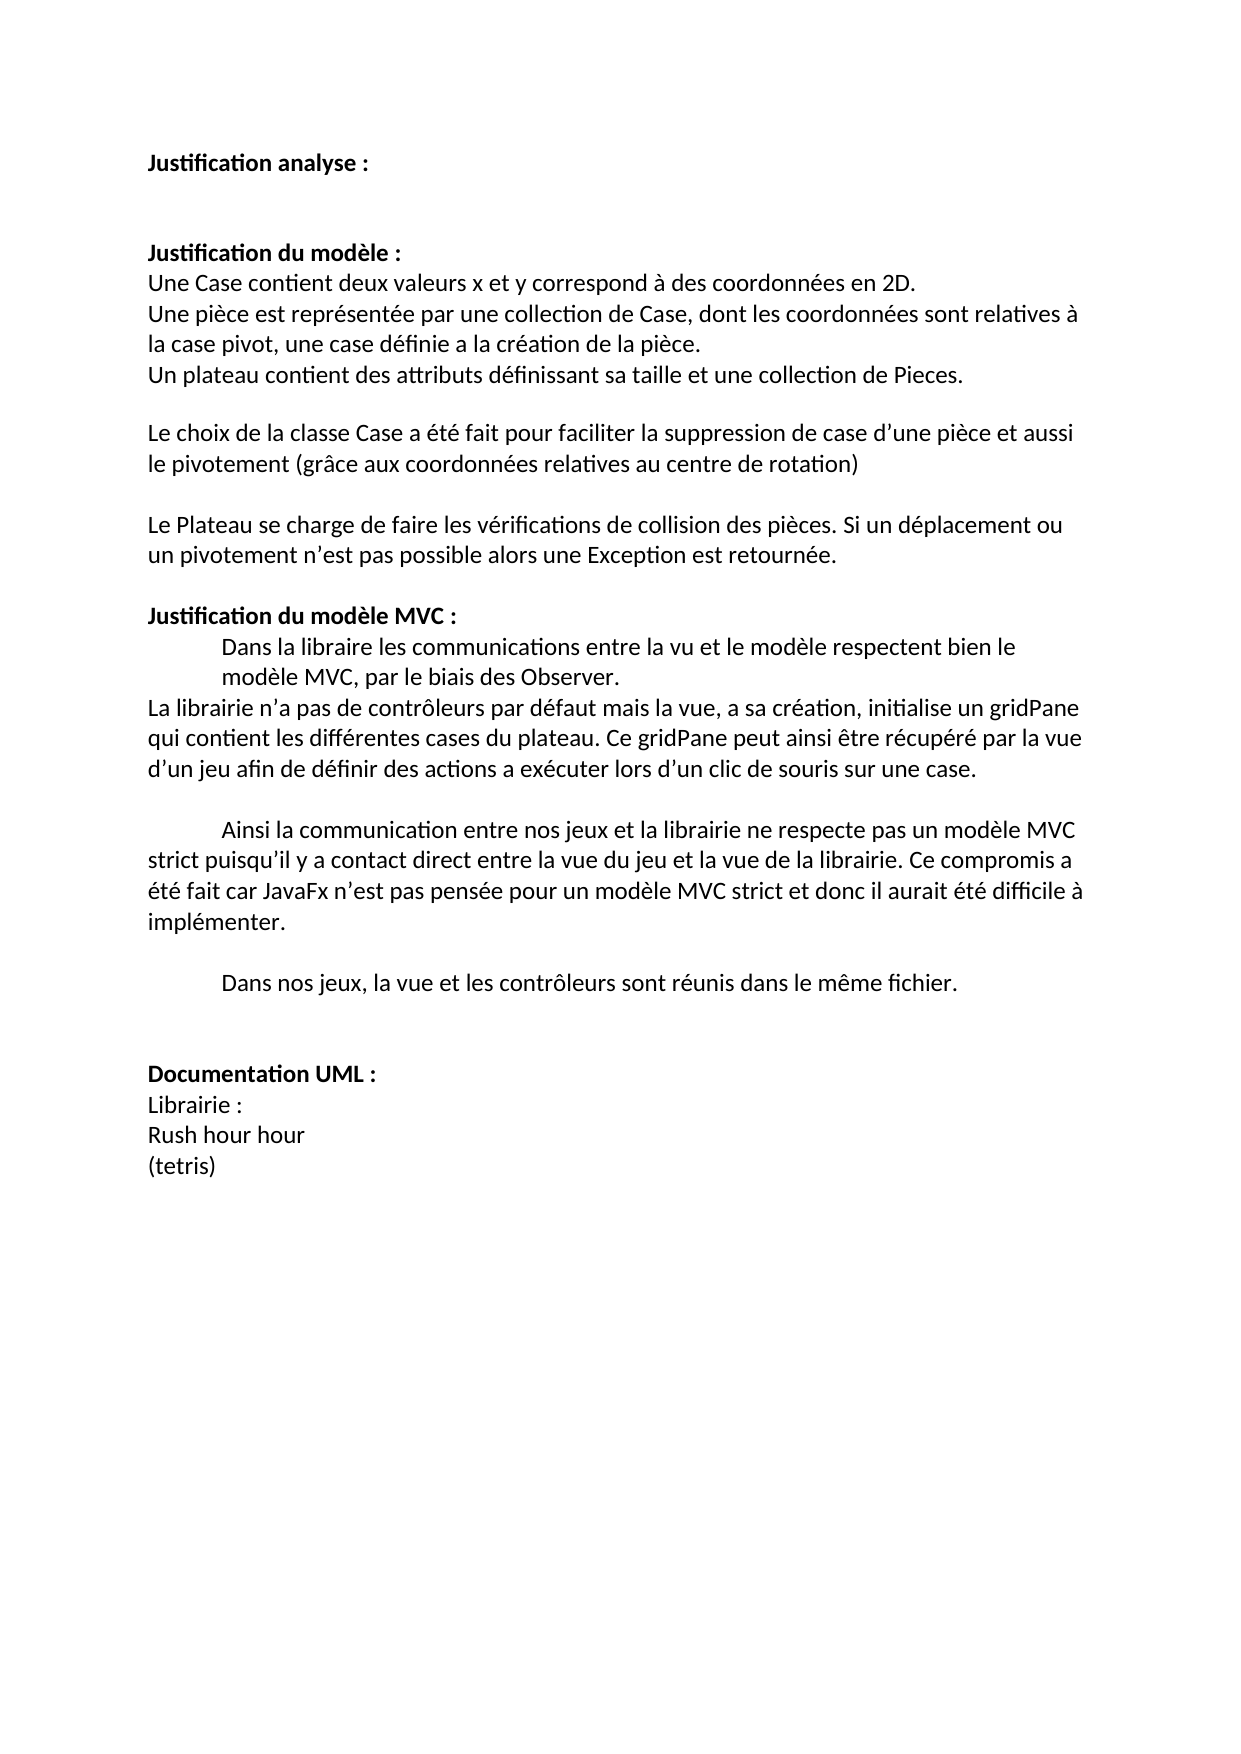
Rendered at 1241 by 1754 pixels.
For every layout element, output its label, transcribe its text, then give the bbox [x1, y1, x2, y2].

text Une Case contient deux valeurs x et y correspond à des coordonnées en 2D. [148, 267, 1093, 298]
text Un plateau contient des attributs définissant sa taille et une collection de Pieces. [148, 359, 1093, 389]
text Ainsi la communication entre nos jeux et la librairie ne respecte pas un modèle MVC strict puisqu’il y a contact direct entre la vue du jeu et la vue de la librairie. Ce compromis a été fait car JavaFx n’est pas pensée pour un modèle MVC strict et donc il aurait été difficile à implémenter. [148, 814, 1093, 936]
text Le choix de la classe Case a été fait pour faciliter la suppression de case d’une pièce et aussi le pivotement (grâce aux coordonnées relatives au centre de rotation) [148, 417, 1093, 478]
text Justification du modèle : [148, 237, 1093, 267]
text Rush hour hour [148, 1119, 1093, 1150]
text Justification du modèle MVC : [148, 600, 1093, 631]
text Justification analyse : [148, 148, 1093, 178]
text Dans nos jeux, la vue et les contrôleurs sont réunis dans le même fichier. [148, 967, 1093, 997]
text (tetris) [148, 1150, 1093, 1180]
text Dans la libraire les communications entre la vu et le modèle respectent bien le modèle MVC, par le biais des Observer. [221, 631, 1093, 692]
text Documentation UML : [148, 1058, 1093, 1089]
text La librairie n’a pas de contrôleurs par défaut mais la vue, a sa création, initialise un gridPane qui contient les différentes cases du plateau. Ce gridPane peut ainsi être récupéré par la vue d’un jeu afin de définir des actions a exécuter lors d’un clic de souris sur une case. [148, 692, 1093, 783]
text Le Plateau se charge de faire les vérifications de collision des pièces. Si un déplacement ou un pivotement n’est pas possible alors une Exception est retournée. [148, 509, 1093, 570]
text Librairie : [148, 1089, 1093, 1119]
text Une pièce est représentée par une collection de Case, dont les coordonnées sont relatives à la case pivot, une case définie a la création de la pièce. [148, 298, 1093, 359]
